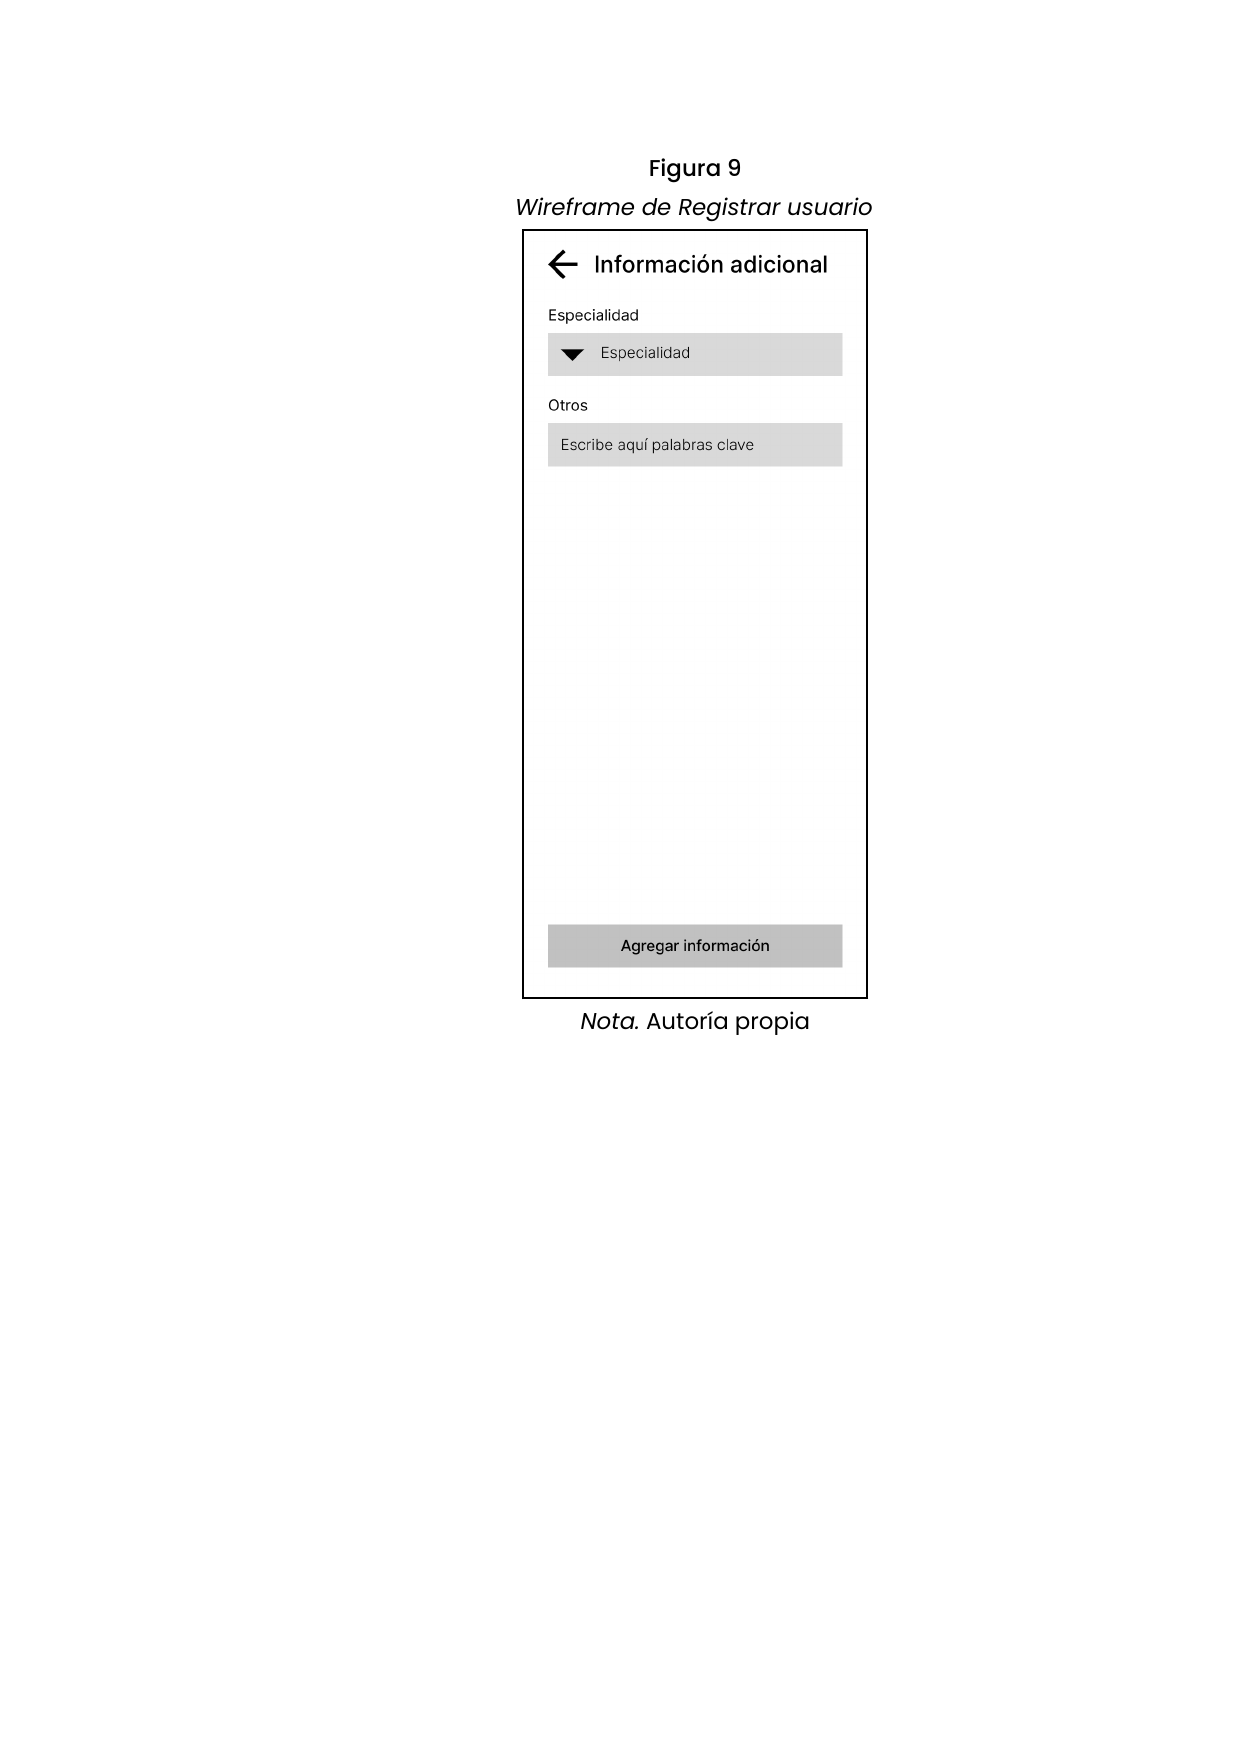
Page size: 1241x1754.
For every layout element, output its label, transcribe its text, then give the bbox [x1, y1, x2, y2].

text Wireframe de Registrar usuario [300, 189, 1090, 224]
text Nota. Autoría propia [300, 1003, 1090, 1038]
picture [524, 231, 866, 997]
text Figura 9 [300, 150, 1090, 184]
